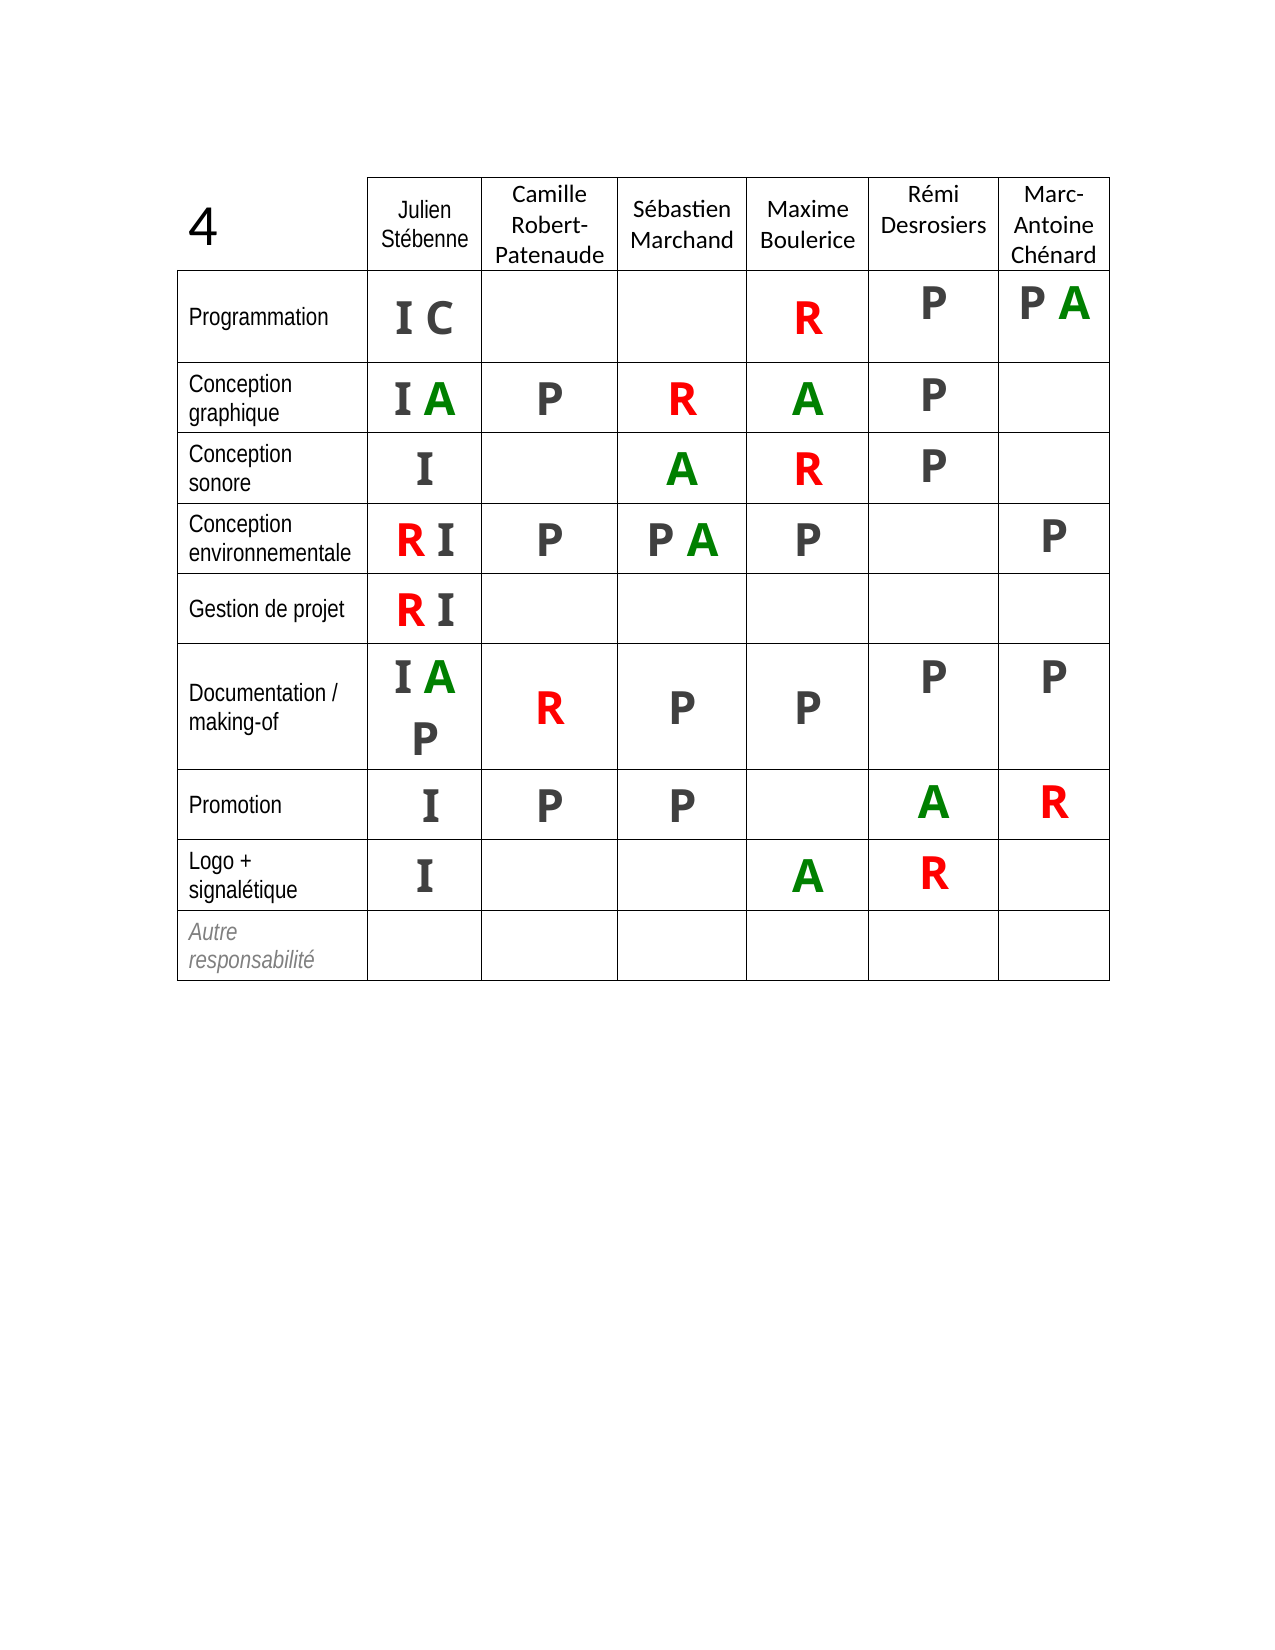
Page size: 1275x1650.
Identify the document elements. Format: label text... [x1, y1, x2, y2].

table_cell [618, 574, 746, 643]
table_header Rémi Desrosiers [869, 178, 998, 270]
table_cell P [869, 644, 998, 769]
table_cell Conception graphique [178, 363, 367, 432]
table_cell Programmation [178, 271, 367, 362]
table_cell Logo + signalétique [178, 840, 367, 909]
table_cell P [618, 644, 746, 769]
table_cell P [747, 504, 868, 573]
table_cell R [747, 271, 868, 362]
table_cell P [482, 504, 617, 573]
table_cell A [747, 840, 868, 909]
table_cell R I [368, 574, 481, 643]
table_cell P [869, 363, 998, 432]
table_cell A [618, 433, 746, 502]
table_cell [747, 574, 868, 643]
table_cell Conception environnementale [178, 504, 367, 573]
table_cell R [999, 770, 1109, 839]
table_cell I A [368, 363, 481, 432]
table_cell R I [368, 504, 481, 573]
table_cell [482, 840, 617, 909]
table_cell Autre responsabilité [178, 911, 367, 980]
table_cell [999, 840, 1109, 909]
table_cell Promotion [178, 770, 367, 839]
table_cell R [869, 840, 998, 909]
table_cell R [482, 644, 617, 769]
table_cell I [368, 433, 481, 502]
table_cell [482, 271, 617, 362]
table_cell I [368, 840, 481, 909]
table_cell [869, 911, 998, 980]
table_cell [999, 911, 1109, 980]
table_cell [999, 363, 1109, 432]
table_cell [618, 271, 746, 362]
table_cell P [999, 504, 1109, 573]
table_cell A [747, 363, 868, 432]
table_cell Conception sonore [178, 433, 367, 502]
table_cell I C [368, 271, 481, 362]
table_cell [999, 433, 1109, 502]
table_cell [618, 911, 746, 980]
table_cell P [999, 644, 1109, 769]
table_cell [869, 504, 998, 573]
table_cell [747, 770, 868, 839]
table_cell I A P [368, 644, 481, 769]
table_cell P [482, 363, 617, 432]
table_cell [482, 911, 617, 980]
table_header Julien Stébenne [368, 178, 481, 270]
table_cell P [618, 770, 746, 839]
table_cell [482, 433, 617, 502]
table_header Camille Robert-Patenaude [482, 178, 617, 270]
table_cell Documentation / making-of [178, 644, 367, 769]
table_cell [482, 574, 617, 643]
table_cell P [869, 271, 998, 362]
table_header Marc-Antoine Chénard [999, 178, 1109, 270]
table_cell A [869, 770, 998, 839]
table_cell I [368, 770, 481, 839]
table_cell [618, 840, 746, 909]
table_cell [999, 574, 1109, 643]
table_header 4 [177, 177, 367, 270]
table_cell P [747, 644, 868, 769]
table_cell Gestion de projet [178, 574, 367, 643]
table_cell [368, 911, 481, 980]
table_cell P A [618, 504, 746, 573]
table_cell [747, 911, 868, 980]
table_cell P [482, 770, 617, 839]
table_header Maxime Boulerice [747, 178, 868, 270]
table_cell P A [999, 271, 1109, 362]
table_cell R [747, 433, 868, 502]
table_cell R [618, 363, 746, 432]
table_header Sébastien Marchand [618, 178, 746, 270]
table_cell P [869, 433, 998, 502]
table_cell [869, 574, 998, 643]
